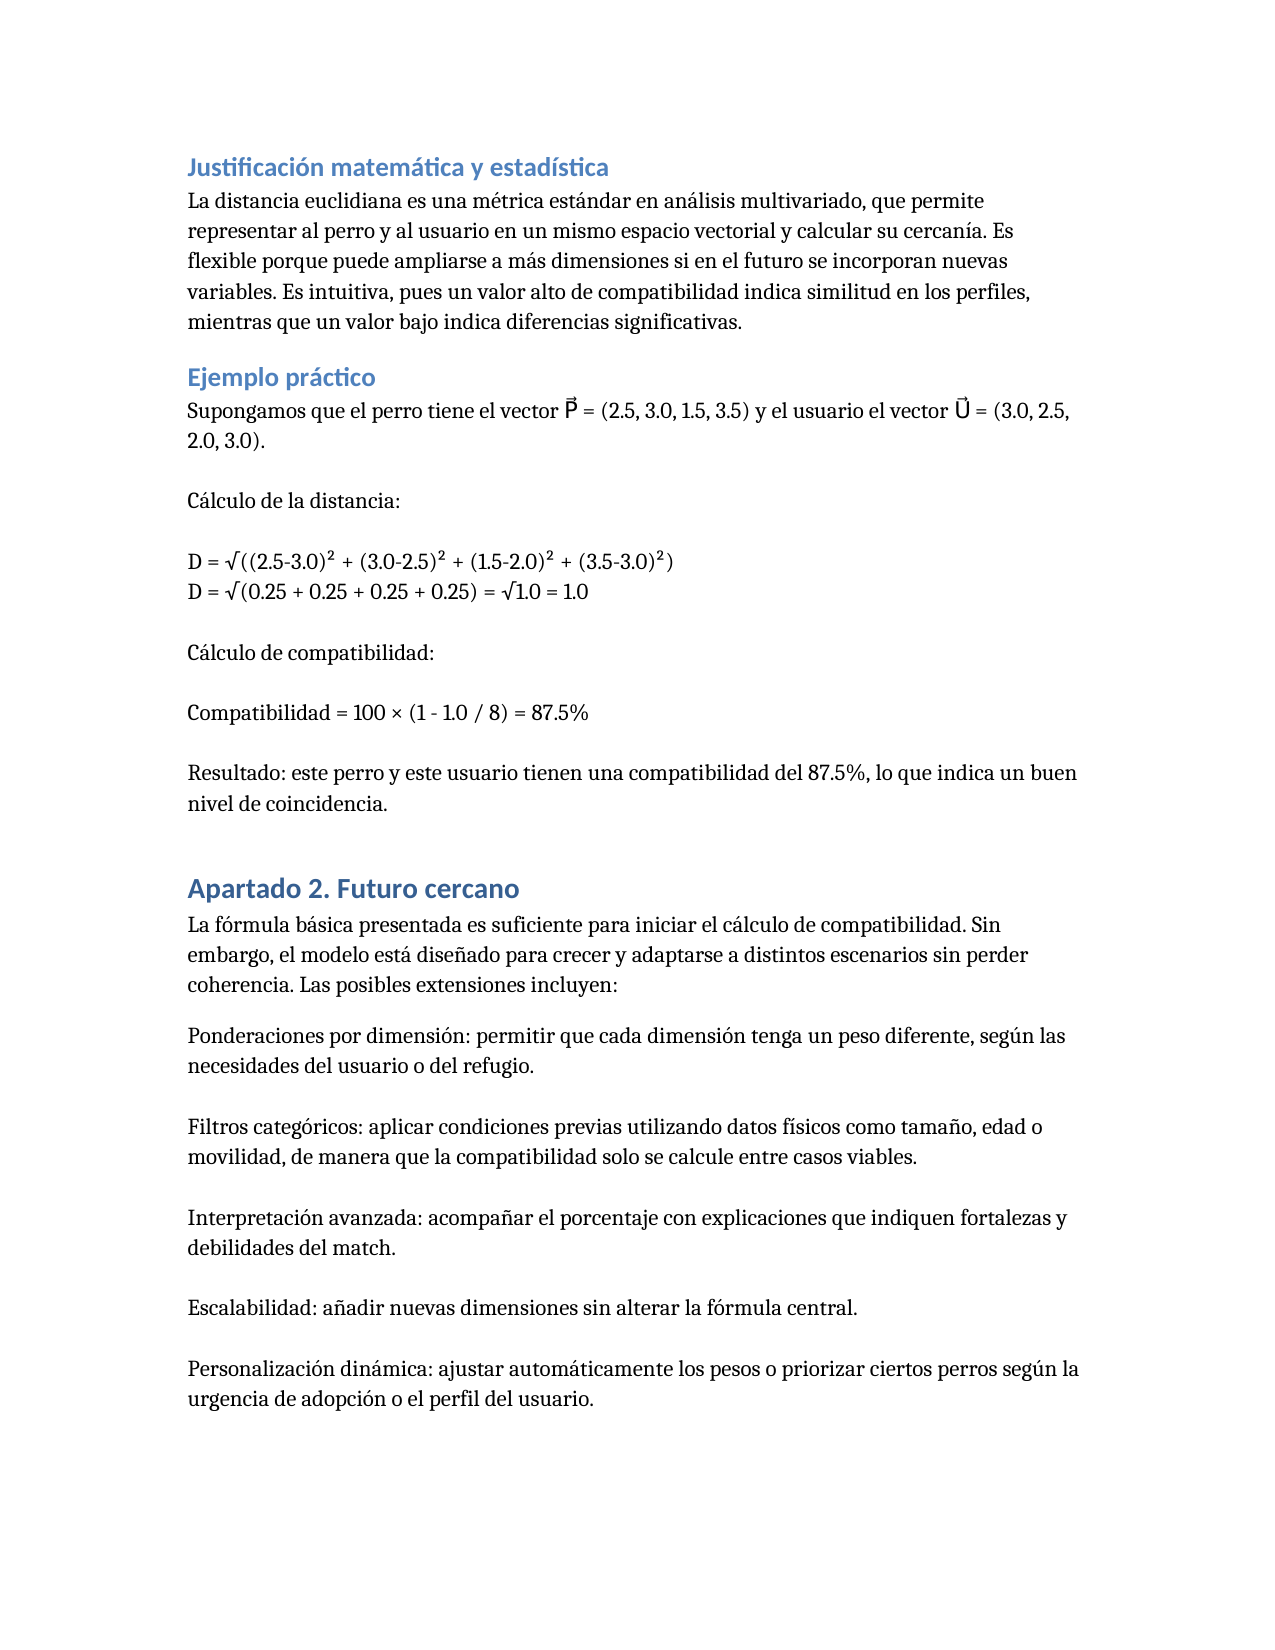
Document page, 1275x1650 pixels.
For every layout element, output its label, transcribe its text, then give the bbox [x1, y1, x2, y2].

text Supongamos que el perro tiene el vector P⃗ = (2.5, 3.0, 1.5, 3.5) y el usuario el vector U⃗ = (3.0, 2.5, 2.0, 3.0). Cálculo de la distancia: D = √((2.5-3.0)² + (3.0-2.5)² + (1.5-2.0)² + (3.5-3.0)²) D = √(0.25 + 0.25 + 0.25 + 0.25) = √1.0 = 1.0 Cálculo de compatibilidad: Compatibilidad = 100 × (1 - 1.0 / 8) = 87.5% Resultado: este perro y este usuario tienen una compatibilidad del 87.5%, lo que indica un buen nivel de coincidencia. [187, 398, 1087, 817]
subtitle Justificación matemática y estadística [187, 150, 1087, 183]
text La distancia euclidiana es una métrica estándar en análisis multivariado, que permite representar al perro y al usuario en un mismo espacio vectorial y calcular su cercanía. Es flexible porque puede ampliarse a más dimensiones si en el futuro se incorporan nuevas variables. Es intuitiva, pues un valor alto de compatibilidad indica similitud en los perfiles, mientras que un valor bajo indica diferencias significativas. [187, 188, 1087, 335]
text Ponderaciones por dimensión: permitir que cada dimensión tenga un peso diferente, según las necesidades del usuario o del refugio. Filtros categóricos: aplicar condiciones previas utilizando datos físicos como tamaño, edad o movilidad, de manera que la compatibilidad solo se calcule entre casos viables. Interpretación avanzada: acompañar el porcentaje con explicaciones que indiquen fortalezas y debilidades del match. Escalabilidad: añadir nuevas dimensiones sin alterar la fórmula central. Personalización dinámica: ajustar automáticamente los pesos o priorizar ciertos perros según la urgencia de adopción o el perfil del usuario. [187, 1023, 1087, 1412]
subtitle Apartado 2. Futuro cercano [187, 871, 1087, 906]
text La fórmula básica presentada es suficiente para iniciar el cálculo de compatibilidad. Sin embargo, el modelo está diseñado para crecer y adaptarse a distintos escenarios sin perder coherencia. Las posibles extensiones incluyen: [187, 912, 1087, 998]
subtitle Ejemplo práctico [187, 360, 1087, 393]
